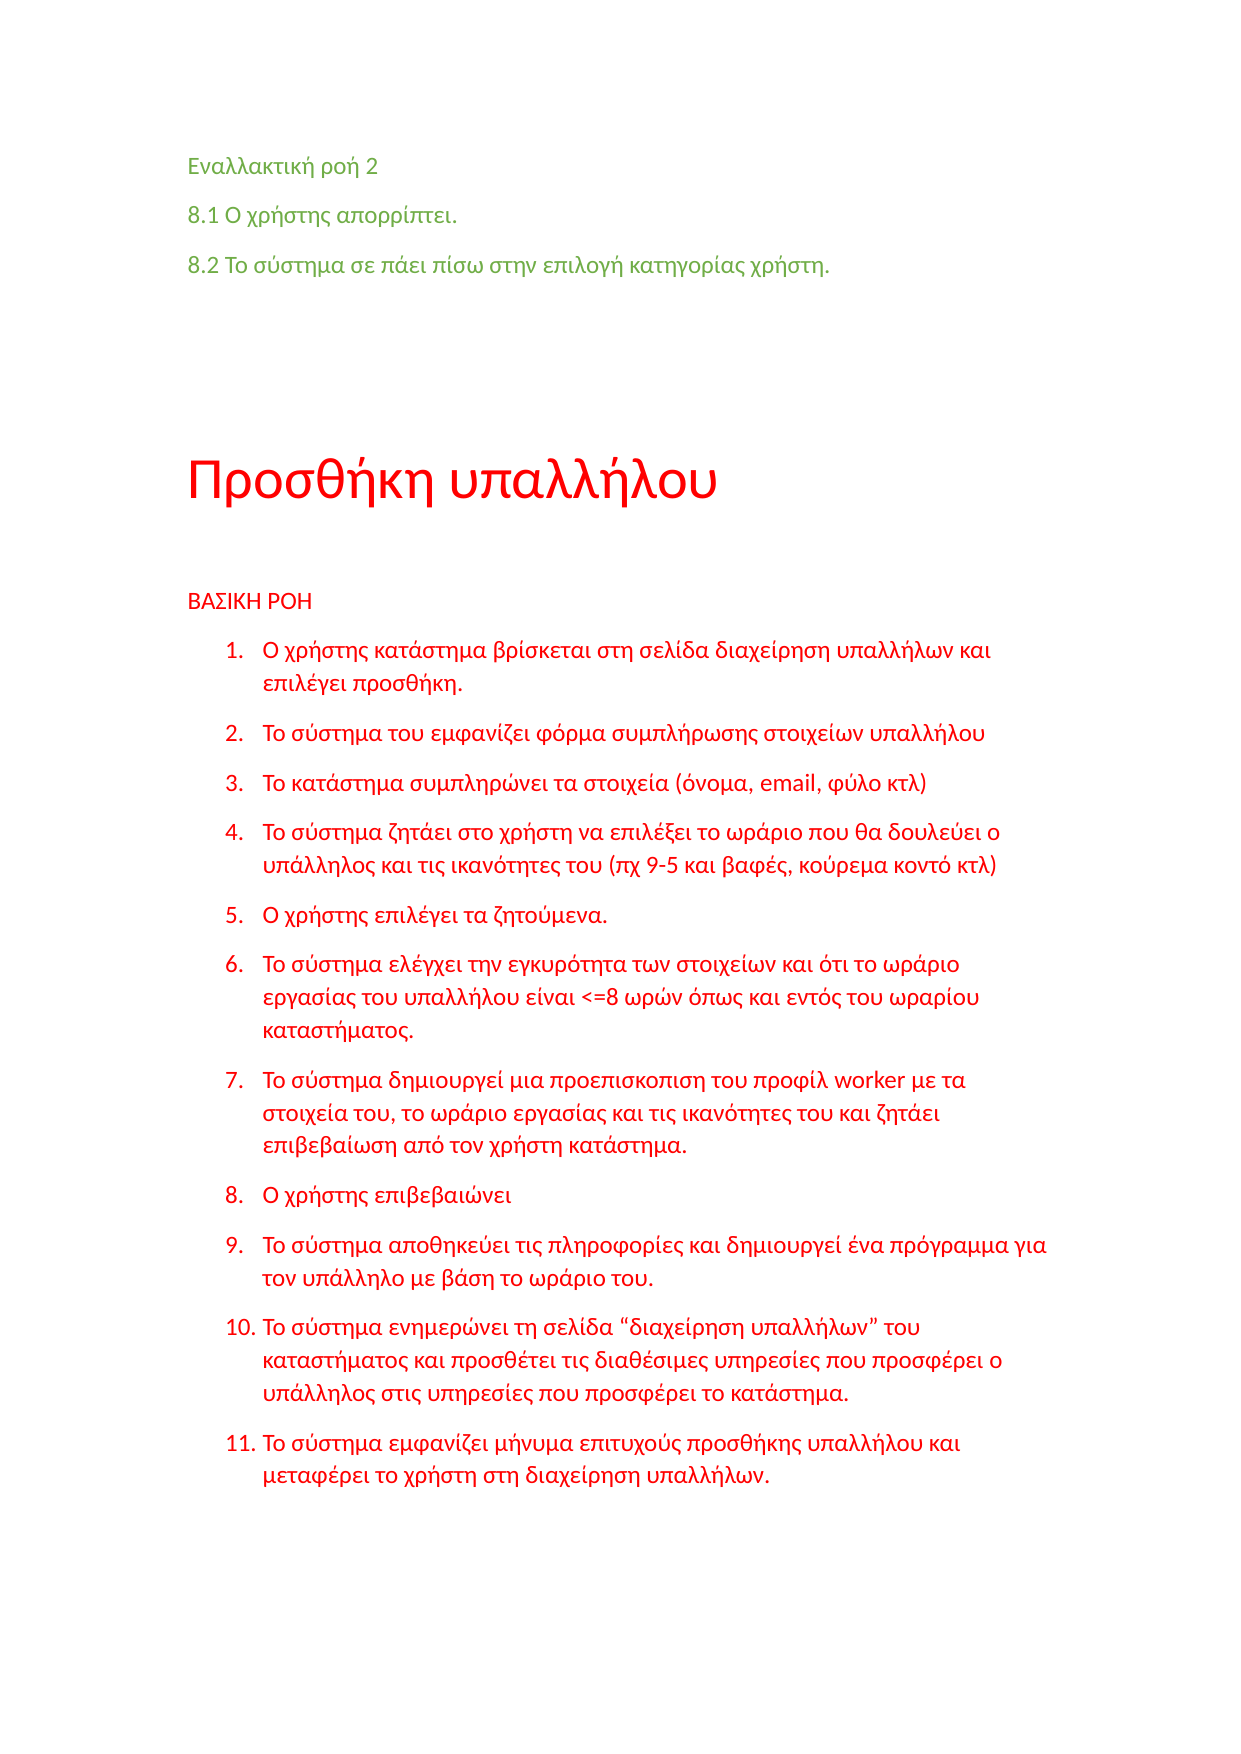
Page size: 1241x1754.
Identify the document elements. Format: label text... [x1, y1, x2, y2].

list Το κατάστημα συμπληρώνει τα στοιχεία (όνομα, email, φύλο κτλ) [225, 767, 1053, 797]
text 8.1 Ο χρήστης απορρίπτει. [187, 199, 1053, 230]
list Ο χρήστης επιβεβαιώνει [225, 1179, 1053, 1210]
text Εναλλακτική ροή 2 [187, 150, 1053, 181]
list Το σύστημα ζητάει στο χρήστη να επιλέξει το ωράριο που θα δουλεύει ο υπάλληλος και τις ικανότητες του (πχ 9-5 και βαφές, κούρεμα κοντό κτλ) [225, 816, 1053, 880]
list Το σύστημα δημιουργεί μια προεπισκοπιση του προφίλ worker με τα στοιχεία του, το ωράριο εργασίας και τις ικανότητες του και ζητάει επιβεβαίωση από τον χρήστη κατάστημα. [225, 1064, 1053, 1160]
list Το σύστημα αποθηκεύει τις πληροφορίες και δημιουργεί ένα πρόγραμμα για τον υπάλληλο με βάση το ωράριο του. [225, 1229, 1053, 1292]
list Το σύστημα εμφανίζει μήνυμα επιτυχούς προσθήκης υπαλλήλου και μεταφέρει το χρήστη στη διαχείρηση υπαλλήλων. [225, 1427, 1053, 1490]
text ΒΑΣΙΚΗ ΡΟΗ [187, 585, 1053, 616]
list Ο χρήστης κατάστημα βρίσκεται στη σελίδα διαχείρηση υπαλλήλων και επιλέγει προσθήκη. [225, 634, 1053, 698]
text Προσθήκη υπαλλήλου [187, 442, 1053, 513]
list Το σύστημα ελέγχει την εγκυρότητα των στοιχείων και ότι το ωράριο εργασίας του υπαλλήλου είναι <=8 ωρών όπως και εντός του ωραρίου καταστήματος. [225, 948, 1053, 1045]
list Το σύστημα του εμφανίζει φόρμα συμπλήρωσης στοιχείων υπαλλήλου [225, 717, 1053, 748]
text 8.2 Το σύστημα σε πάει πίσω στην επιλογή κατηγορίας χρήστη. [187, 249, 1053, 280]
list Το σύστημα ενημερώνει τη σελίδα “διαχείρηση υπαλλήλων” του καταστήματος και προσθέτει τις διαθέσιμες υπηρεσίες που προσφέρει ο υπάλληλος στις υπηρεσίες που προσφέρει το κατάστημα. [225, 1311, 1053, 1408]
list Ο χρήστης επιλέγει τα ζητούμενα. [225, 899, 1053, 929]
